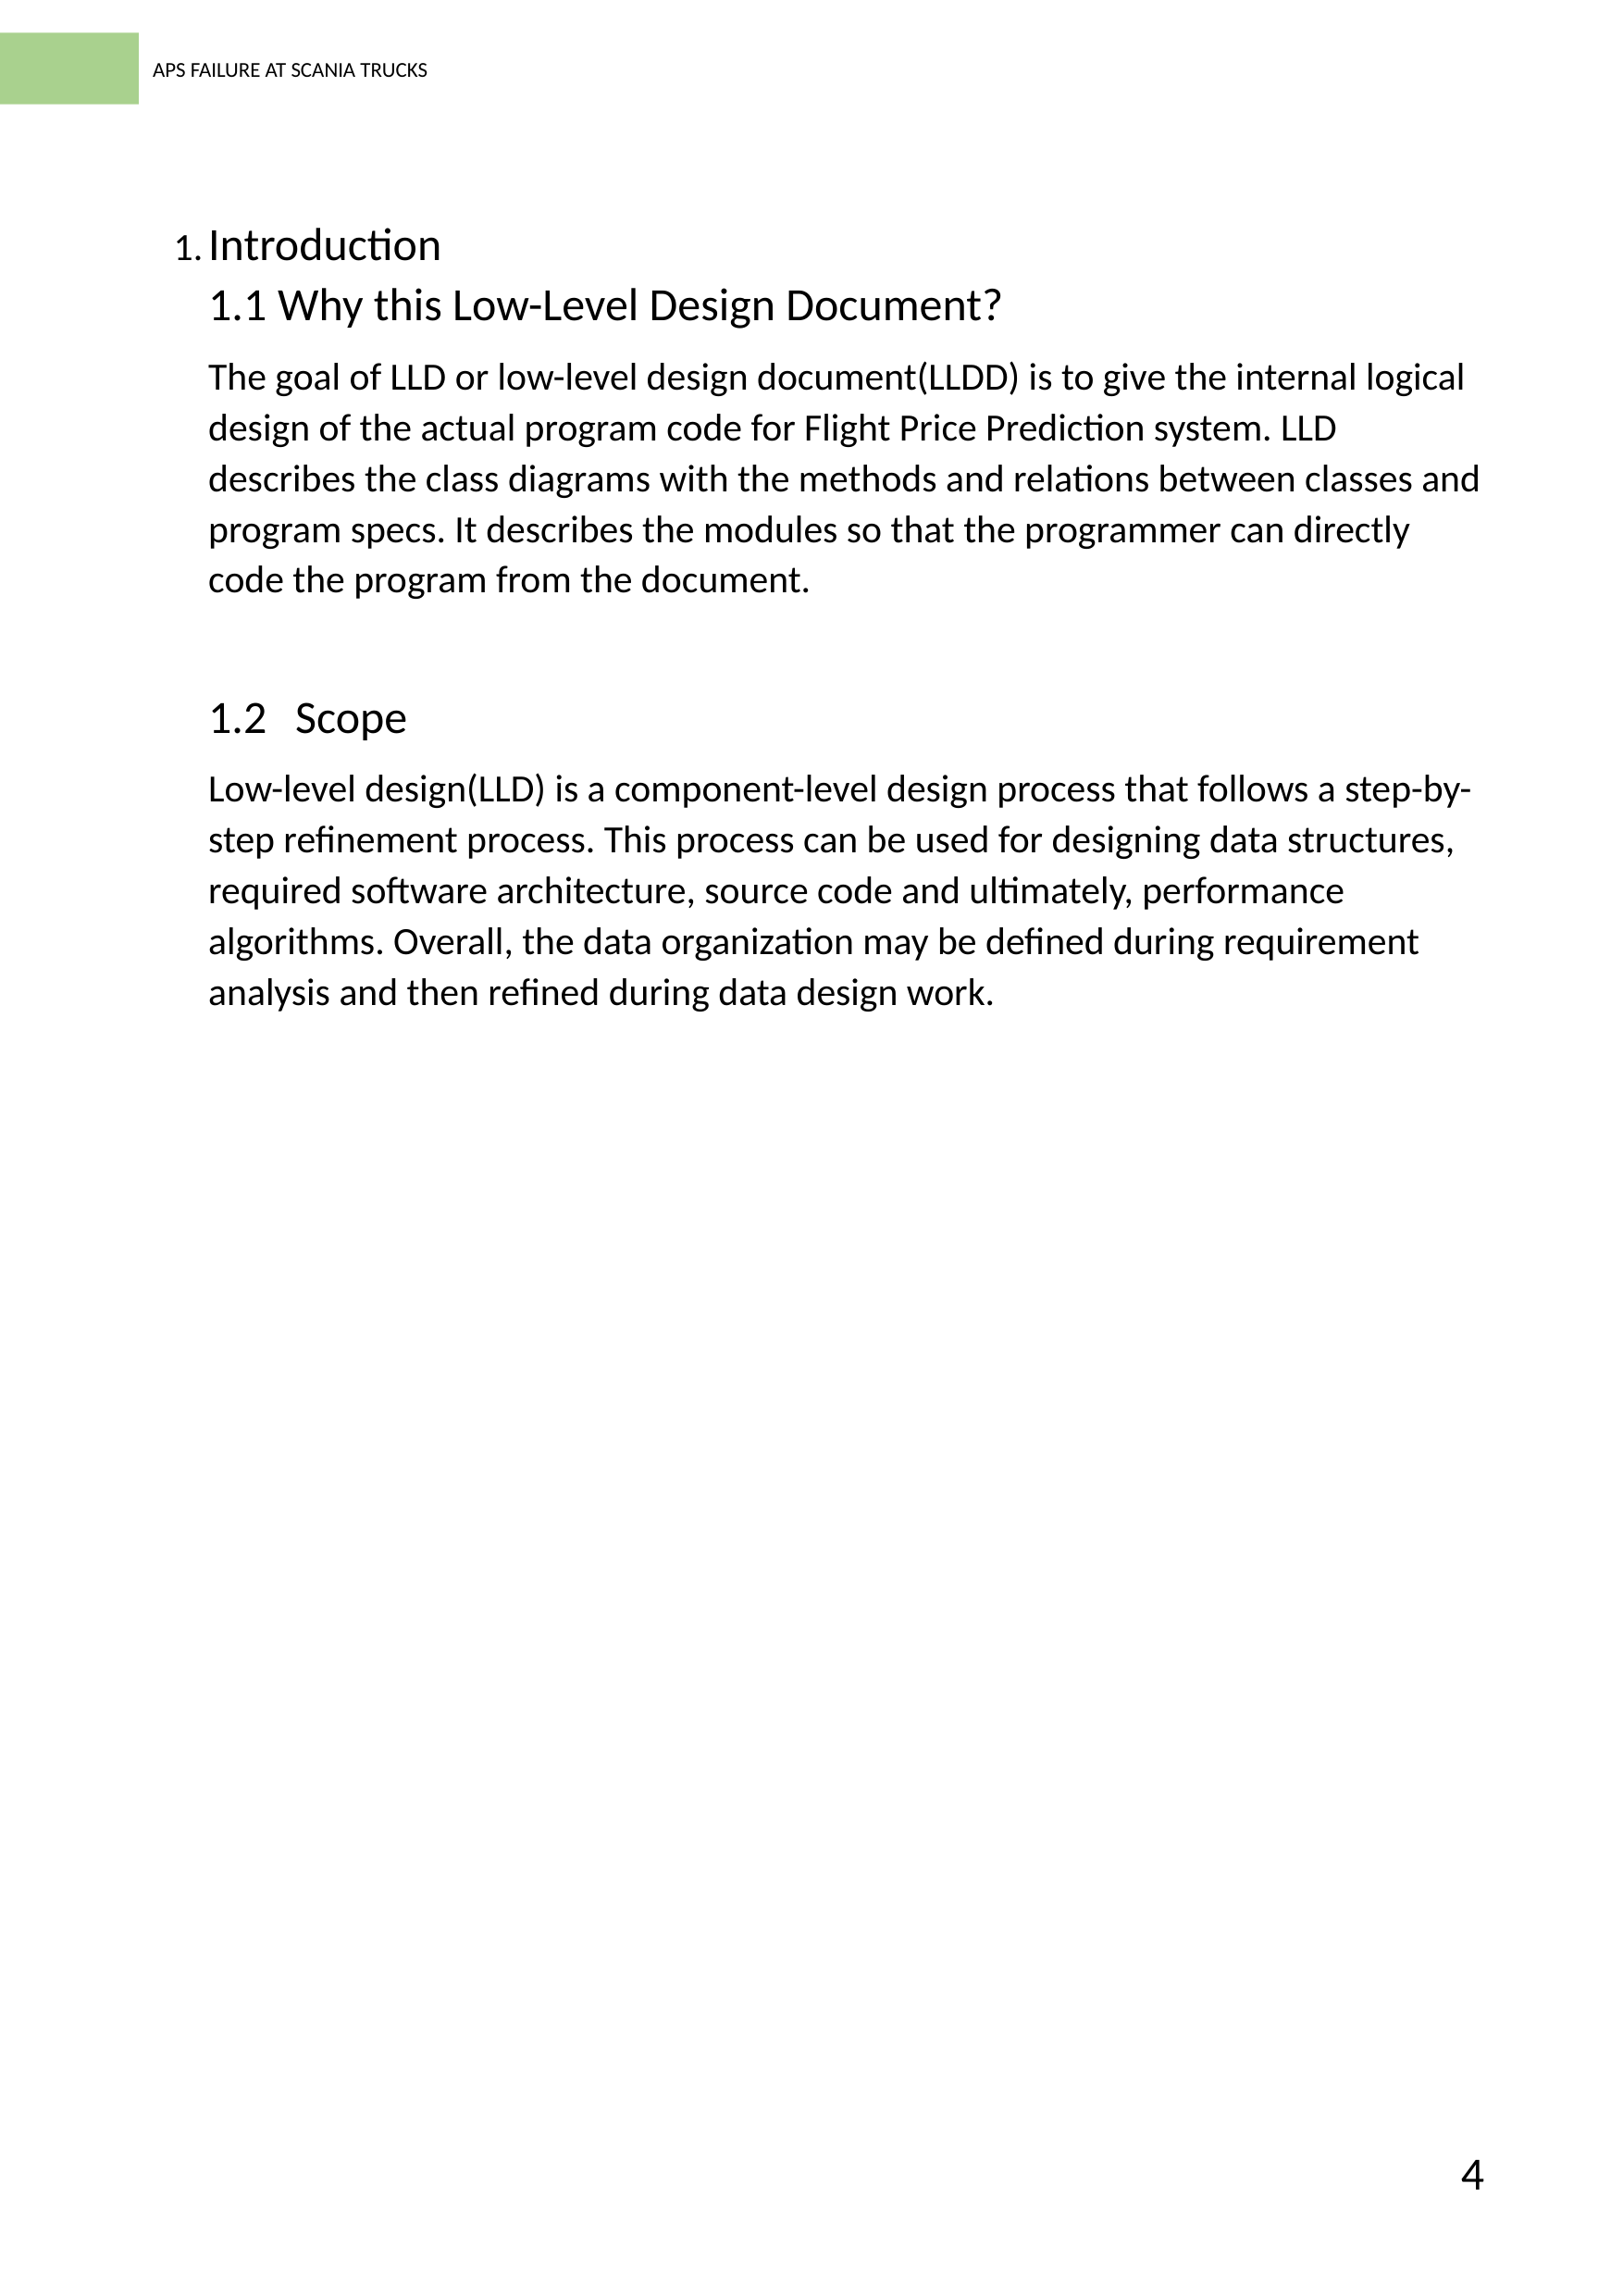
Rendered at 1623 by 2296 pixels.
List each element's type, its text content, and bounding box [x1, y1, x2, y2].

list Scope [208, 688, 1484, 744]
text The goal of LLD or low-level design document(LLDD) is to give the internal logical design of the actual program code for Flight Price Prediction system. LLD describes the class diagrams with the methods and relations between classes and program specs. It describes the modules so that the programmer can directly code the program from the document. [208, 353, 1484, 602]
list Introduction [173, 215, 1484, 271]
list Why this Low-Level Design Document? [208, 276, 1484, 332]
text Low-level design(LLD) is a component-level design process that follows a step-by-step refinement process. This process can be used for designing data structures, required software architecture, source code and ultimately, performance algorithms. Overall, the data organization may be defined during requirement analysis and then refined during data design work. [208, 764, 1484, 1014]
